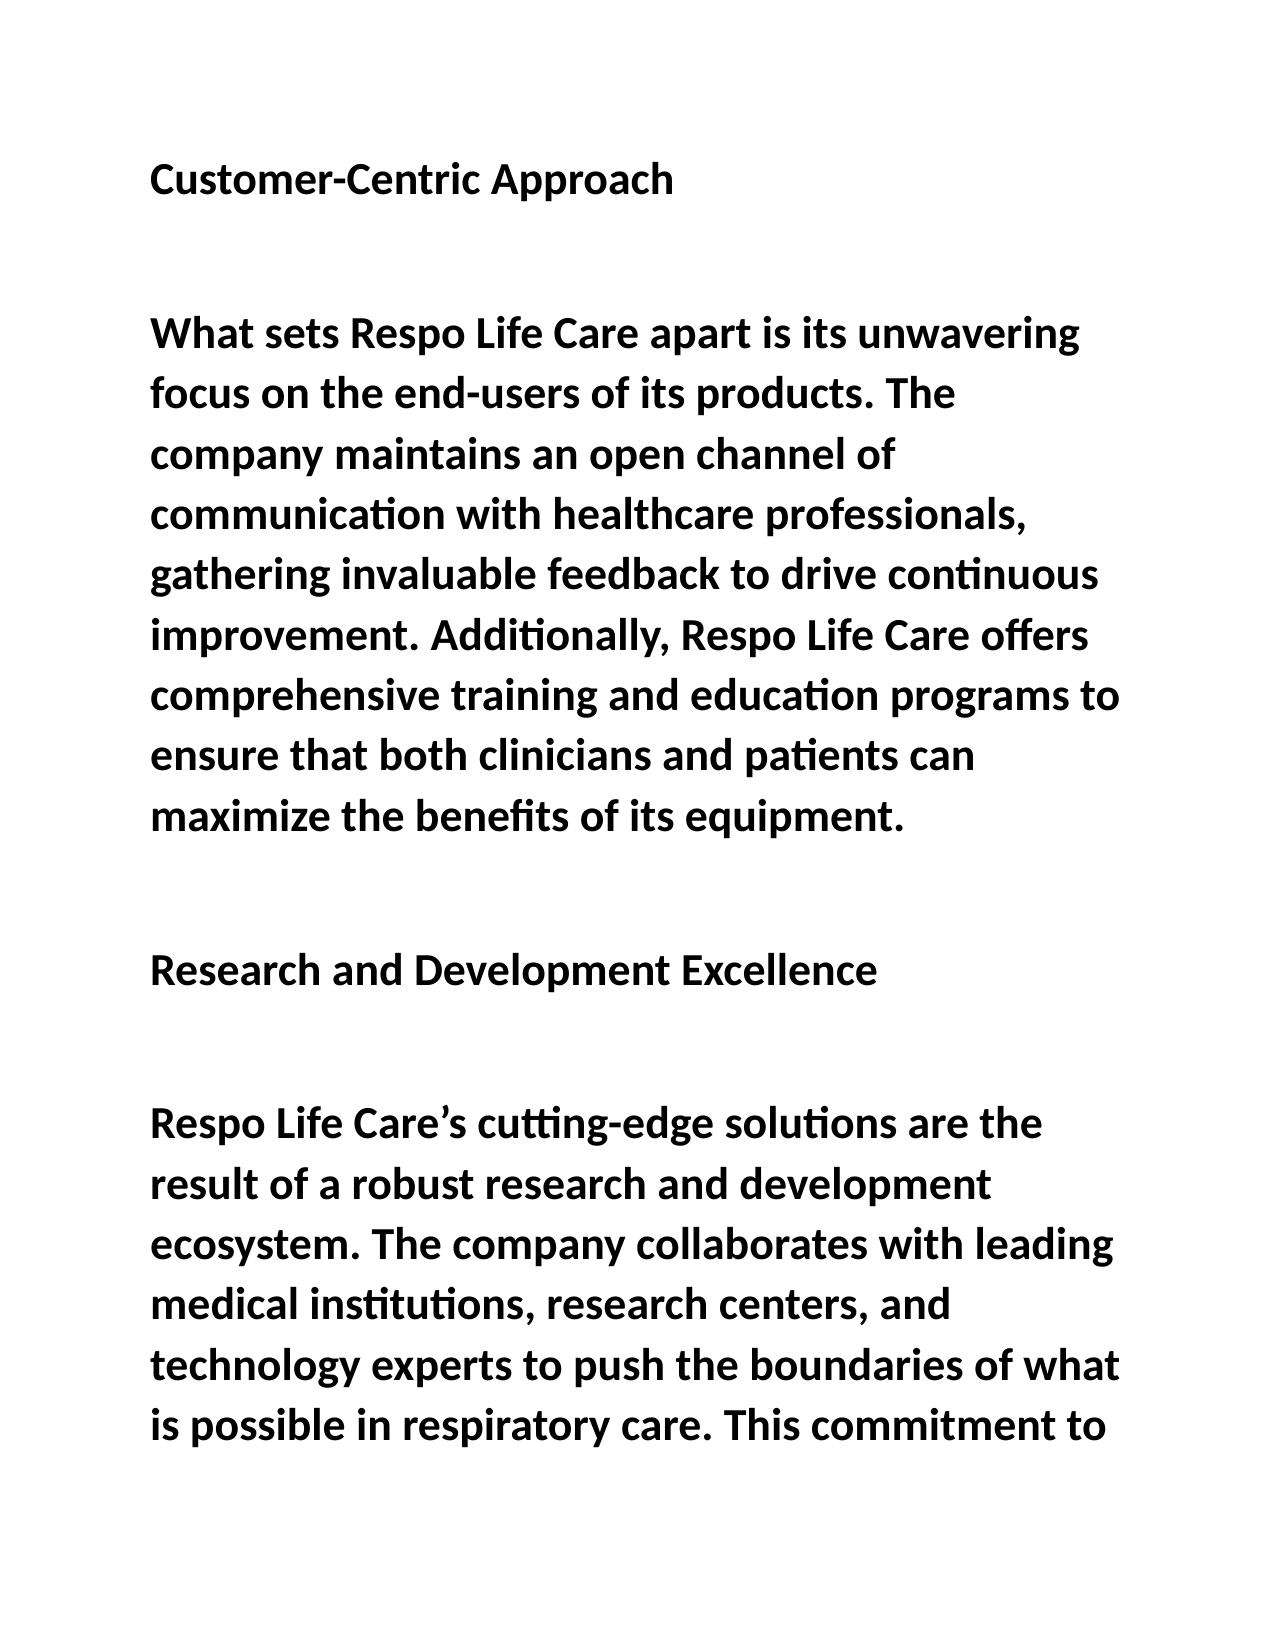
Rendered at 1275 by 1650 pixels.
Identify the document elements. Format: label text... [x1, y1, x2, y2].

text Research and Development Excellence [150, 940, 1125, 996]
text What sets Respo Life Care apart is its unwavering focus on the end-users of its products. The company maintains an open channel of communication with healthcare professionals, gathering invaluable feedback to drive continuous improvement. Additionally, Respo Life Care offers comprehensive training and education programs to ensure that both clinicians and patients can maximize the benefits of its equipment. [150, 304, 1125, 842]
text Customer-Centric Approach [150, 150, 1125, 206]
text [150, 1094, 1125, 1452]
